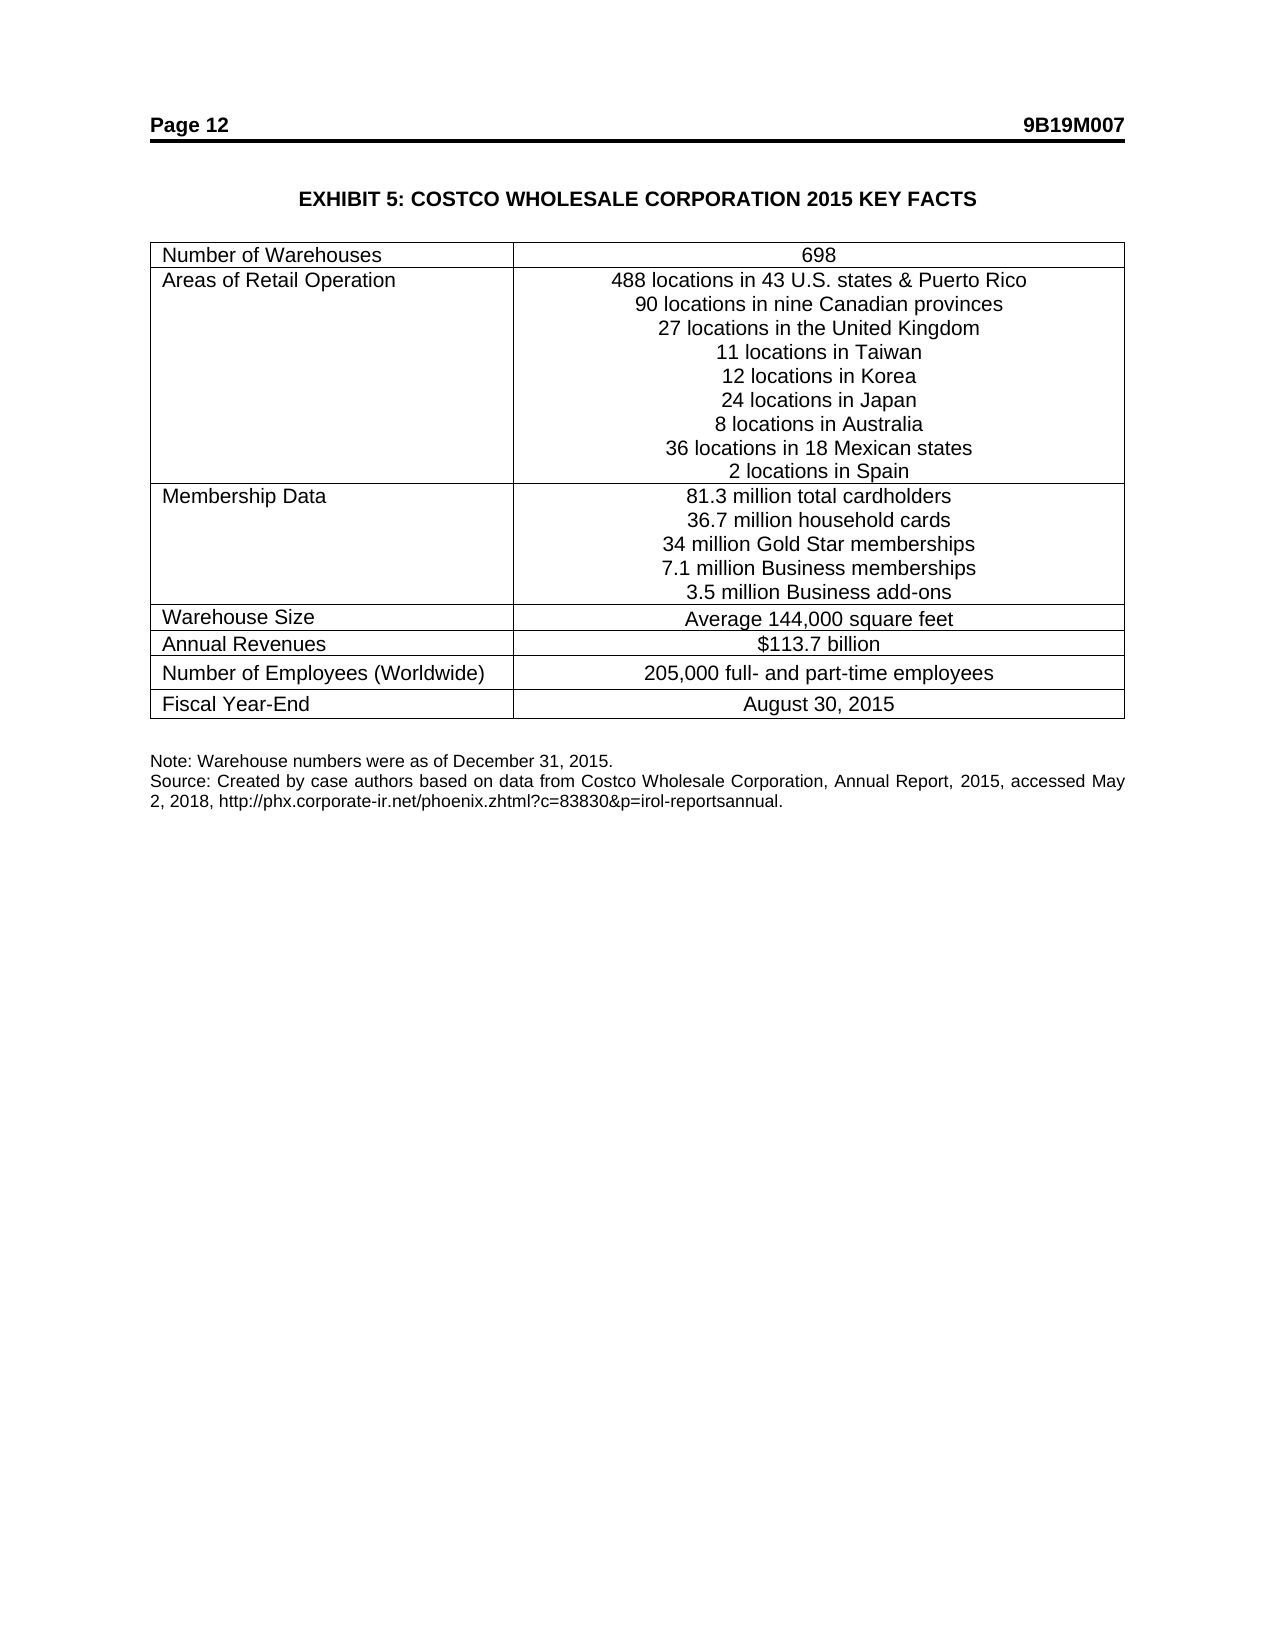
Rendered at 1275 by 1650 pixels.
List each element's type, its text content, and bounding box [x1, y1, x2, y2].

table_cell Fiscal Year-End [151, 690, 513, 718]
table_cell Annual Revenues [151, 631, 513, 655]
text Source: Created by case authors based on data from Costco Wholesale Corporation, Annual Report, 2015, accessed May 2, 2018, http://phx.corporate-ir.net/phoenix.zhtml?c=83830&p=irol-reportsannual. [150, 771, 1125, 812]
table_cell Membership Data [151, 484, 513, 604]
text Note: Warehouse numbers were as of December 31, 2015. [150, 750, 1125, 771]
table_cell $113.7 billion [514, 631, 1124, 655]
subtitle Exhibit 5: Costco Wholesale Corporation 2015 Key Facts [150, 186, 1125, 210]
table_cell Number of Employees (Worldwide) [151, 656, 513, 689]
table_cell Average 144,000 square feet [514, 605, 1124, 630]
table_cell 488 locations in 43 U.S. states & Puerto Rico 90 locations in nine Canadian provinces 27 locations in the United Kingdom 11 locations in Taiwan 12 locations in Korea 24 locations in Japan 8 locations in Australia 36 locations in 18 Mexican states 2 locations in Spain [514, 268, 1124, 483]
table_cell 205,000 full- and part-time employees [514, 656, 1124, 689]
table_cell Areas of Retail Operation [151, 268, 513, 483]
table_header 698 [514, 243, 1124, 267]
table_cell August 30, 2015 [514, 690, 1124, 718]
table_header Number of Warehouses [151, 243, 513, 267]
table_cell Warehouse Size [151, 605, 513, 630]
table_cell 81.3 million total cardholders 36.7 million household cards 34 million Gold Star memberships 7.1 million Business memberships 3.5 million Business add-ons [514, 484, 1124, 604]
